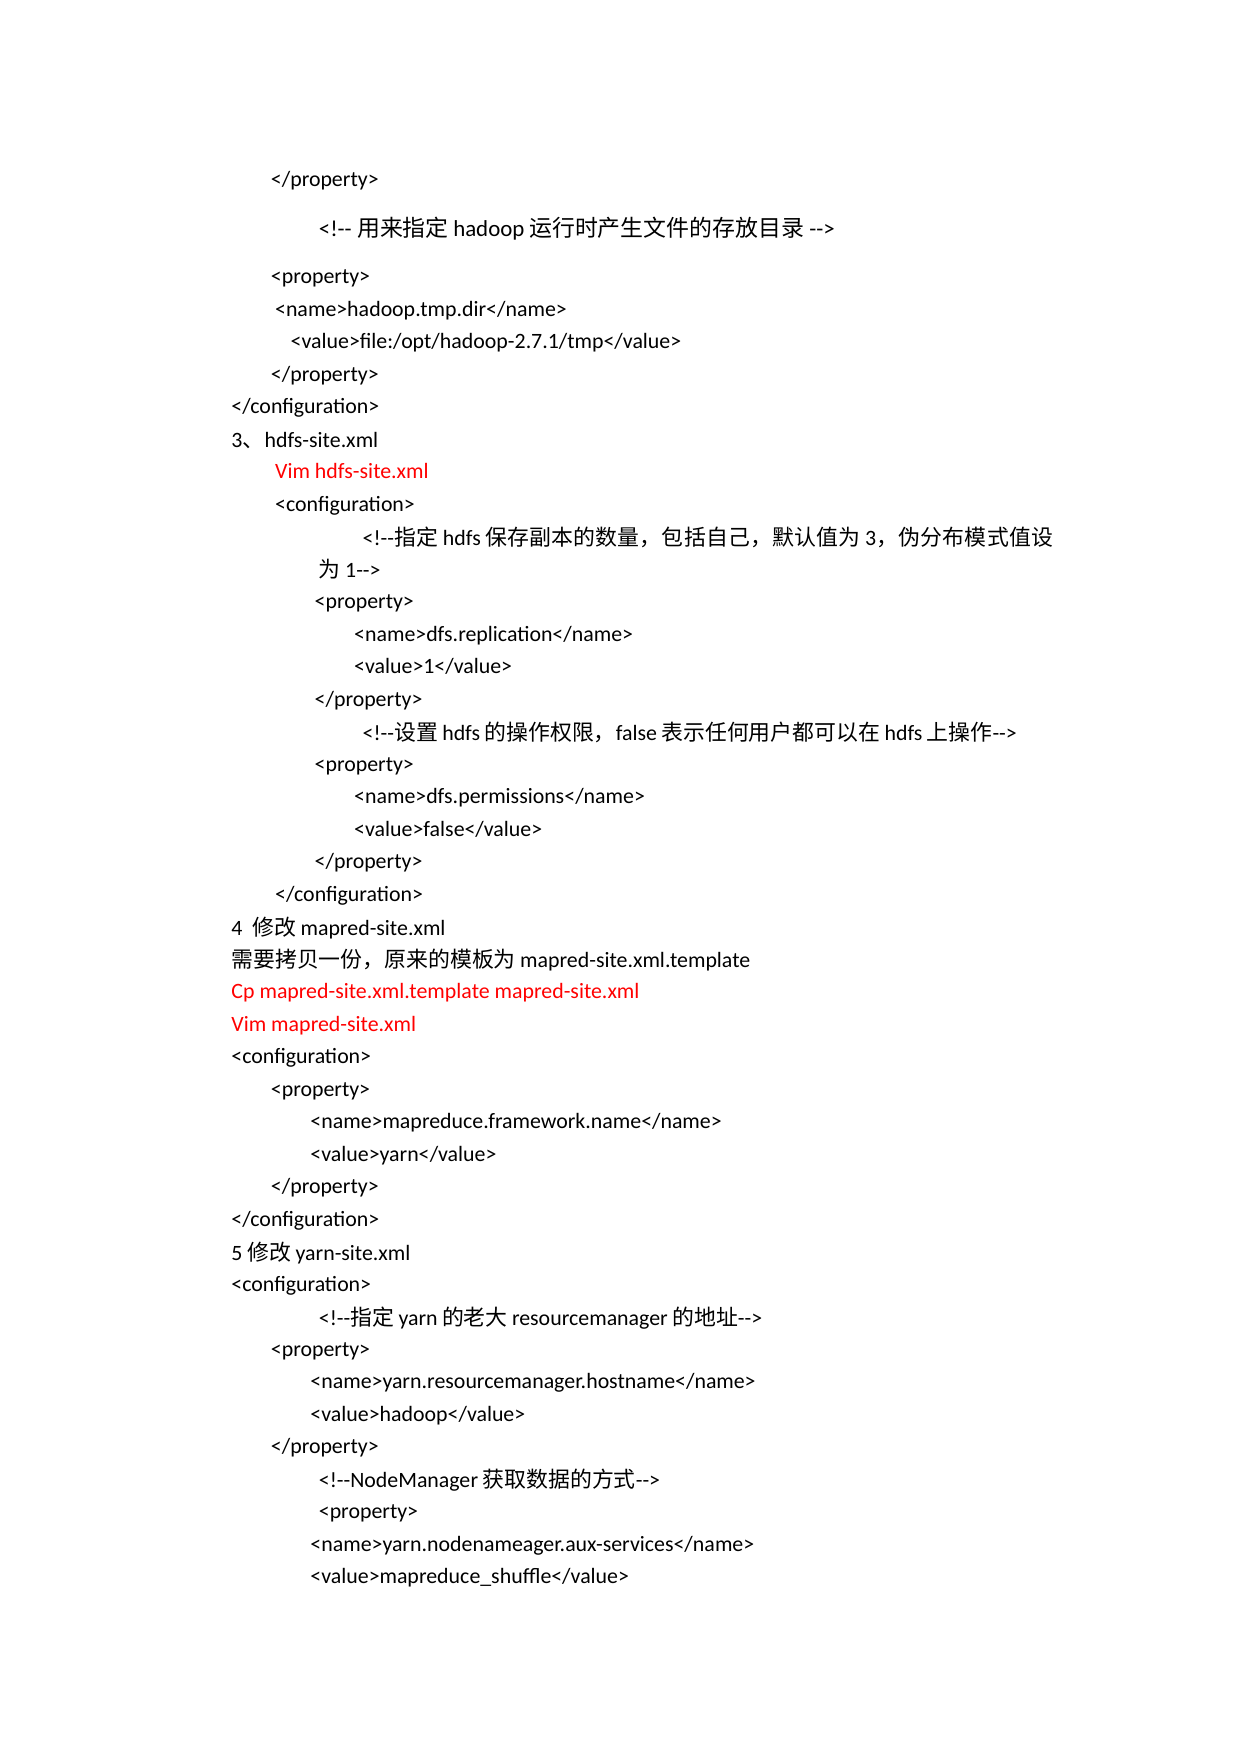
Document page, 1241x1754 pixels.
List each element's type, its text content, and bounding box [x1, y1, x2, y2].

list <configuration> [187, 1267, 1053, 1299]
list <name>dfs.replication</name> [231, 617, 1053, 649]
list 4 修改mapred-site.xml [187, 909, 1053, 942]
list </property> [187, 1169, 1053, 1202]
list </property> [231, 844, 1053, 877]
list <name>yarn.nodenameager.aux-services</name> [187, 1527, 1053, 1559]
list </configuration> [187, 1202, 1053, 1234]
list <name>mapreduce.framework.name</name> [187, 1104, 1053, 1137]
list <value>1</value> [231, 649, 1053, 682]
list </configuration> [231, 877, 1053, 909]
list </property> [187, 1429, 1053, 1462]
list Cp mapred-site.xml.template mapred-site.xml [187, 974, 1053, 1007]
list <value>file:/opt/hadoop-2.7.1/tmp</value> [187, 324, 1053, 357]
list <value>false</value> [231, 812, 1053, 844]
list <value>hadoop</value> [187, 1397, 1053, 1429]
list <configuration> [187, 1039, 1053, 1072]
list <value>yarn</value> [187, 1137, 1053, 1169]
list <name>yarn.resourcemanager.hostname</name> [187, 1364, 1053, 1397]
list <configuration> [231, 487, 1053, 519]
list </property> [231, 682, 1053, 714]
list <property> [231, 584, 1053, 617]
list <property> [187, 1072, 1053, 1104]
list Vim hdfs-site.xml [231, 454, 1053, 487]
list <property> [187, 259, 1053, 292]
list </property> [187, 162, 1053, 194]
list <!--指定yarn的老大resourcemanager的地址--> [275, 1299, 1053, 1332]
list <name>dfs.permissions</name> [231, 779, 1053, 812]
list <name>hadoop.tmp.dir</name> [187, 292, 1053, 324]
list hdfs-site.xml [187, 422, 1053, 454]
list <property> [275, 1494, 1053, 1527]
list </configuration> [187, 389, 1053, 422]
list <!--设置hdfs的操作权限，false表示任何用户都可以在hdfs上操作--> [319, 714, 1053, 747]
list <!--指定hdfs保存副本的数量，包括自己，默认值为3，伪分布模式值设为1--> [319, 519, 1053, 584]
list <property> [231, 747, 1053, 779]
list <!--NodeManager获取数据的方式--> [275, 1462, 1053, 1494]
list 需要拷贝一份，原来的模板为mapred-site.xml.template [187, 942, 1053, 974]
list 5 修改yarn-site.xml [187, 1234, 1053, 1267]
list <!-- 用来指定hadoop运行时产生文件的存放目录 --> [275, 194, 1053, 259]
list Vim mapred-site.xml [187, 1007, 1053, 1039]
list </property> [187, 357, 1053, 389]
list <property> [187, 1332, 1053, 1364]
list <value>mapreduce_shuffle</value> [187, 1559, 1053, 1592]
